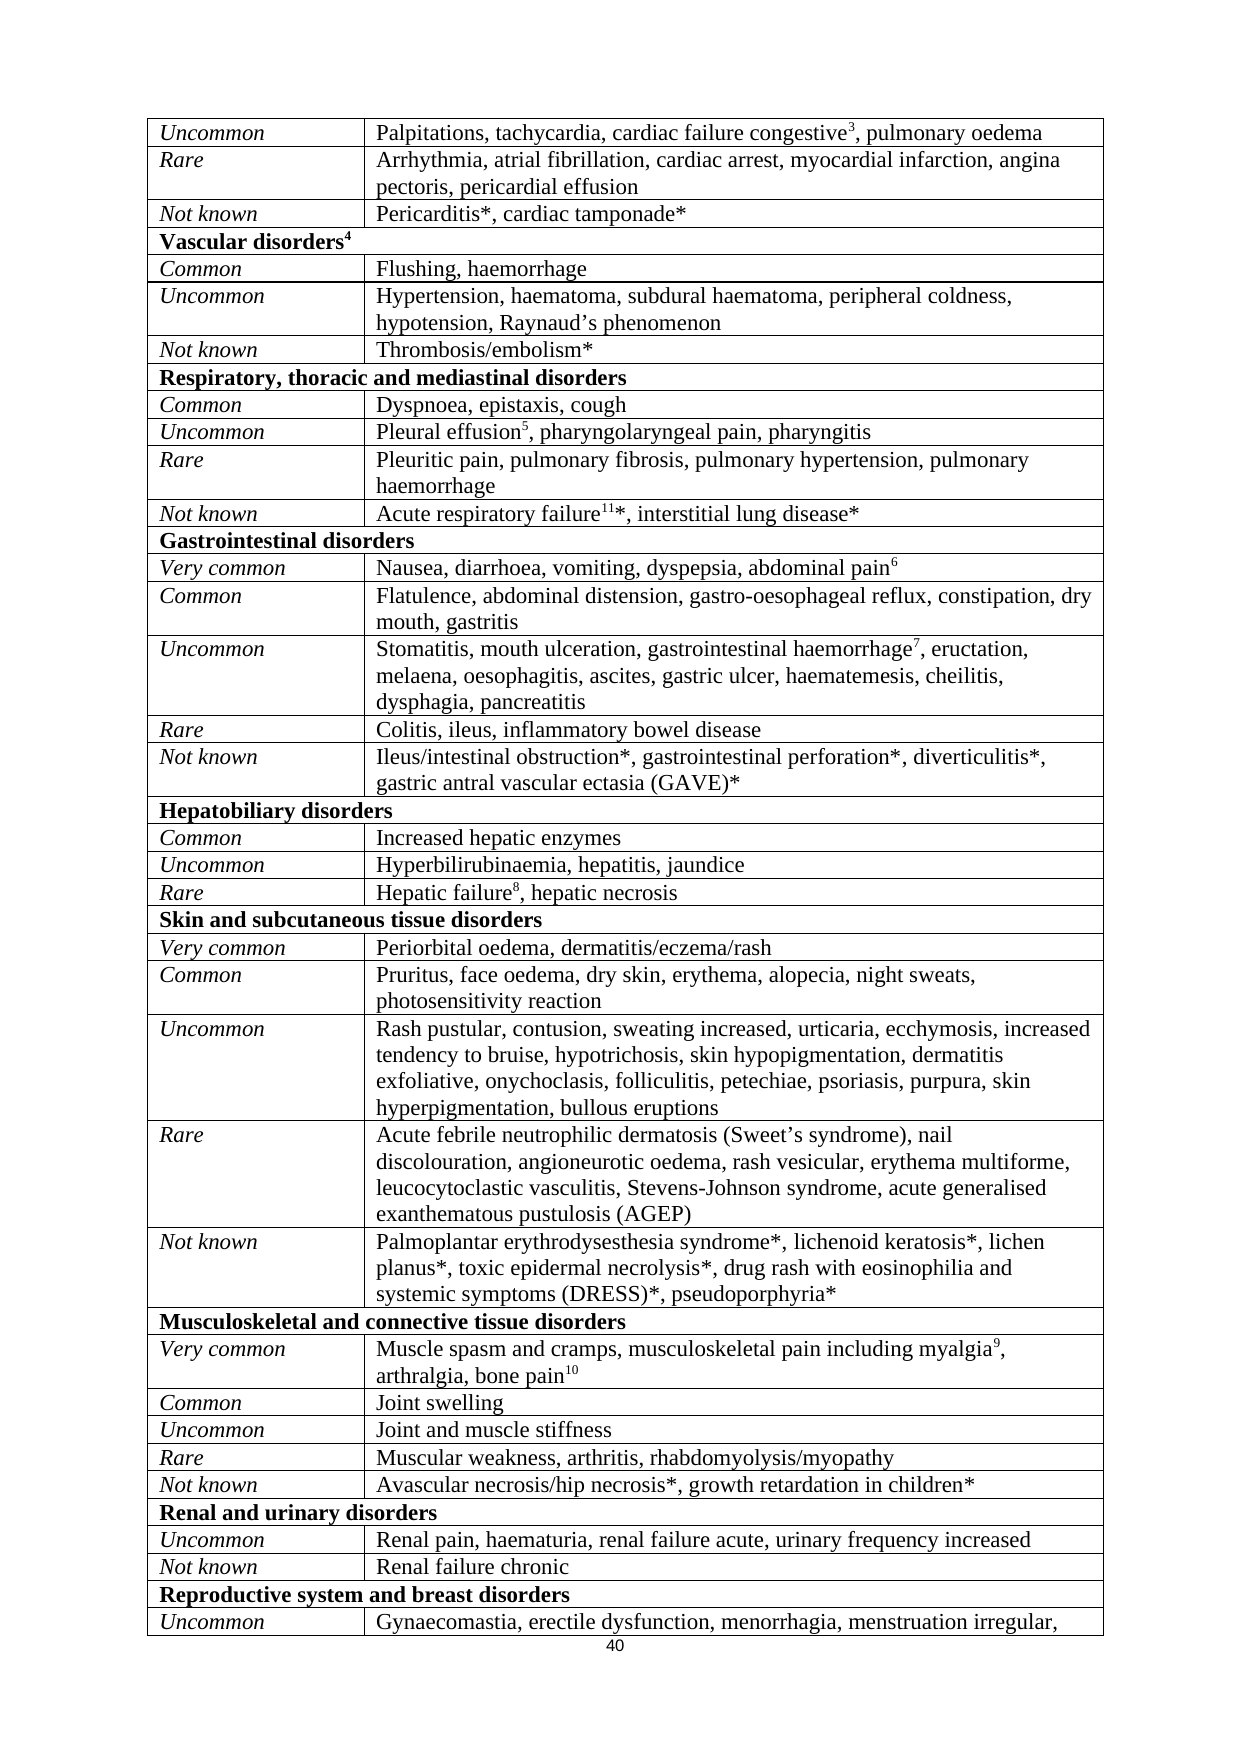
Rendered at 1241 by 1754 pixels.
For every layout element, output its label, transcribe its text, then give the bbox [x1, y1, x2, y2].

table_cell Hypertension, haematoma, subdural haematoma, peripheral coldness, hypotension, Raynaud’s phenomenon [365, 283, 1103, 335]
table_cell Pleural effusion5, pharyngolaryngeal pain, pharyngitis [365, 419, 1103, 445]
table_cell Flushing, haemorrhage [365, 255, 1103, 281]
table_cell Very common [148, 934, 364, 960]
table_cell Rare [148, 716, 364, 742]
table_cell Thrombosis/embolism* [365, 336, 1103, 363]
table_cell Uncommon [148, 119, 364, 146]
table_cell Rash pustular, contusion, sweating increased, urticaria, ecchymosis, increased tendency to bruise, hypotrichosis, skin hypopigmentation, dermatitis exfoliative, onychoclasis, folliculitis, petechiae, psoriasis, purpura, skin hyperpigmentation, bullous eruptions [365, 1015, 1103, 1120]
table_cell Nausea, diarrhoea, vomiting, dyspepsia, abdominal pain6 [365, 554, 1103, 581]
table_cell Not known [148, 1228, 364, 1307]
table_cell Common [148, 824, 364, 851]
table_cell Uncommon [148, 283, 364, 335]
table_cell Not known [148, 336, 364, 363]
table_cell Muscular weakness, arthritis, rhabdomyolysis/myopathy [365, 1444, 1103, 1470]
table_cell Uncommon [148, 1015, 364, 1120]
table_cell Palpitations, tachycardia, cardiac failure congestive3, pulmonary oedema [365, 119, 1103, 146]
table_cell Muscle spasm and cramps, musculoskeletal pain including myalgia9, arthralgia, bone pain10 [365, 1335, 1103, 1388]
table_cell Not known [148, 1554, 364, 1580]
table_cell Ileus/intestinal obstruction*, gastrointestinal perforation*, diverticulitis*, gastric antral vascular ectasia (GAVE)* [365, 743, 1103, 796]
table_cell Stomatitis, mouth ulceration, gastrointestinal haemorrhage7, eructation, melaena, oesophagitis, ascites, gastric ulcer, haematemesis, cheilitis, dysphagia, pancreatitis [365, 636, 1103, 714]
table_cell Rare [148, 1121, 364, 1227]
table_cell Dyspnoea, epistaxis, cough [365, 391, 1103, 417]
table_cell Very common [148, 554, 364, 581]
table_cell Rare [148, 1444, 364, 1470]
table_cell Common [148, 255, 364, 281]
table_cell Uncommon [148, 1526, 364, 1552]
table_cell Respiratory, thoracic and mediastinal disorders [148, 364, 1103, 390]
table_cell Common [148, 582, 364, 634]
table_cell Uncommon [148, 1416, 364, 1443]
table_cell Skin and subcutaneous tissue disorders [148, 906, 1103, 933]
table_cell Uncommon [148, 1608, 364, 1634]
table_cell Uncommon [148, 419, 364, 445]
table_cell Gastrointestinal disorders [148, 527, 1103, 553]
table_cell Not known [148, 500, 364, 526]
table_cell Not known [148, 200, 364, 227]
table_cell Acute respiratory failure11*, interstitial lung disease* [365, 500, 1103, 526]
table_cell Renal and urinary disorders [148, 1499, 1103, 1525]
table_cell Acute febrile neutrophilic dermatosis (Sweet’s syndrome), nail discolouration, angioneurotic oedema, rash vesicular, erythema multiforme, leucocytoclastic vasculitis, Stevens-Johnson syndrome, acute generalised exanthematous pustulosis (AGEP) [365, 1121, 1103, 1227]
table_cell Hyperbilirubinaemia, hepatitis, jaundice [365, 852, 1103, 878]
table_cell Vascular disorders4 [148, 228, 1103, 254]
table_cell Joint swelling [365, 1389, 1103, 1415]
table_cell Rare [148, 446, 364, 498]
table_cell Rare [148, 879, 364, 905]
table_cell Common [148, 1389, 364, 1415]
table_cell Musculoskeletal and connective tissue disorders [148, 1308, 1103, 1334]
table_cell Pericarditis*, cardiac tamponade* [365, 200, 1103, 227]
table_cell Joint and muscle stiffness [365, 1416, 1103, 1443]
table_cell Uncommon [148, 852, 364, 878]
table_cell Renal failure chronic [365, 1554, 1103, 1580]
table_cell Not known [148, 743, 364, 796]
table_cell Renal pain, haematuria, renal failure acute, urinary frequency increased [365, 1526, 1103, 1552]
table_cell Palmoplantar erythrodysesthesia syndrome*, lichenoid keratosis*, lichen planus*, toxic epidermal necrolysis*, drug rash with eosinophilia and systemic symptoms (DRESS)*, pseudoporphyria* [365, 1228, 1103, 1307]
table_cell Colitis, ileus, inflammatory bowel disease [365, 716, 1103, 742]
table_cell Reproductive system and breast disorders [148, 1581, 1103, 1607]
table_cell Hepatobiliary disorders [148, 797, 1103, 823]
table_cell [365, 1608, 1103, 1634]
table_cell Common [148, 391, 364, 417]
table_cell Pruritus, face oedema, dry skin, erythema, alopecia, night sweats, photosensitivity reaction [365, 961, 1103, 1014]
table_cell Uncommon [148, 636, 364, 714]
table_cell Rare [148, 147, 364, 199]
table_cell Pleuritic pain, pulmonary fibrosis, pulmonary hypertension, pulmonary haemorrhage [365, 446, 1103, 498]
table_cell Arrhythmia, atrial fibrillation, cardiac arrest, myocardial infarction, angina pectoris, pericardial effusion [365, 147, 1103, 199]
table_cell Hepatic failure8, hepatic necrosis [365, 879, 1103, 905]
table_cell Common [148, 961, 364, 1014]
table_cell Flatulence, abdominal distension, gastro-oesophageal reflux, constipation, dry mouth, gastritis [365, 582, 1103, 634]
table_cell Periorbital oedema, dermatitis/eczema/rash [365, 934, 1103, 960]
table_cell Increased hepatic enzymes [365, 824, 1103, 851]
table_cell Very common [148, 1335, 364, 1388]
table_cell Avascular necrosis/hip necrosis*, growth retardation in children* [365, 1471, 1103, 1498]
table_cell Not known [148, 1471, 364, 1498]
